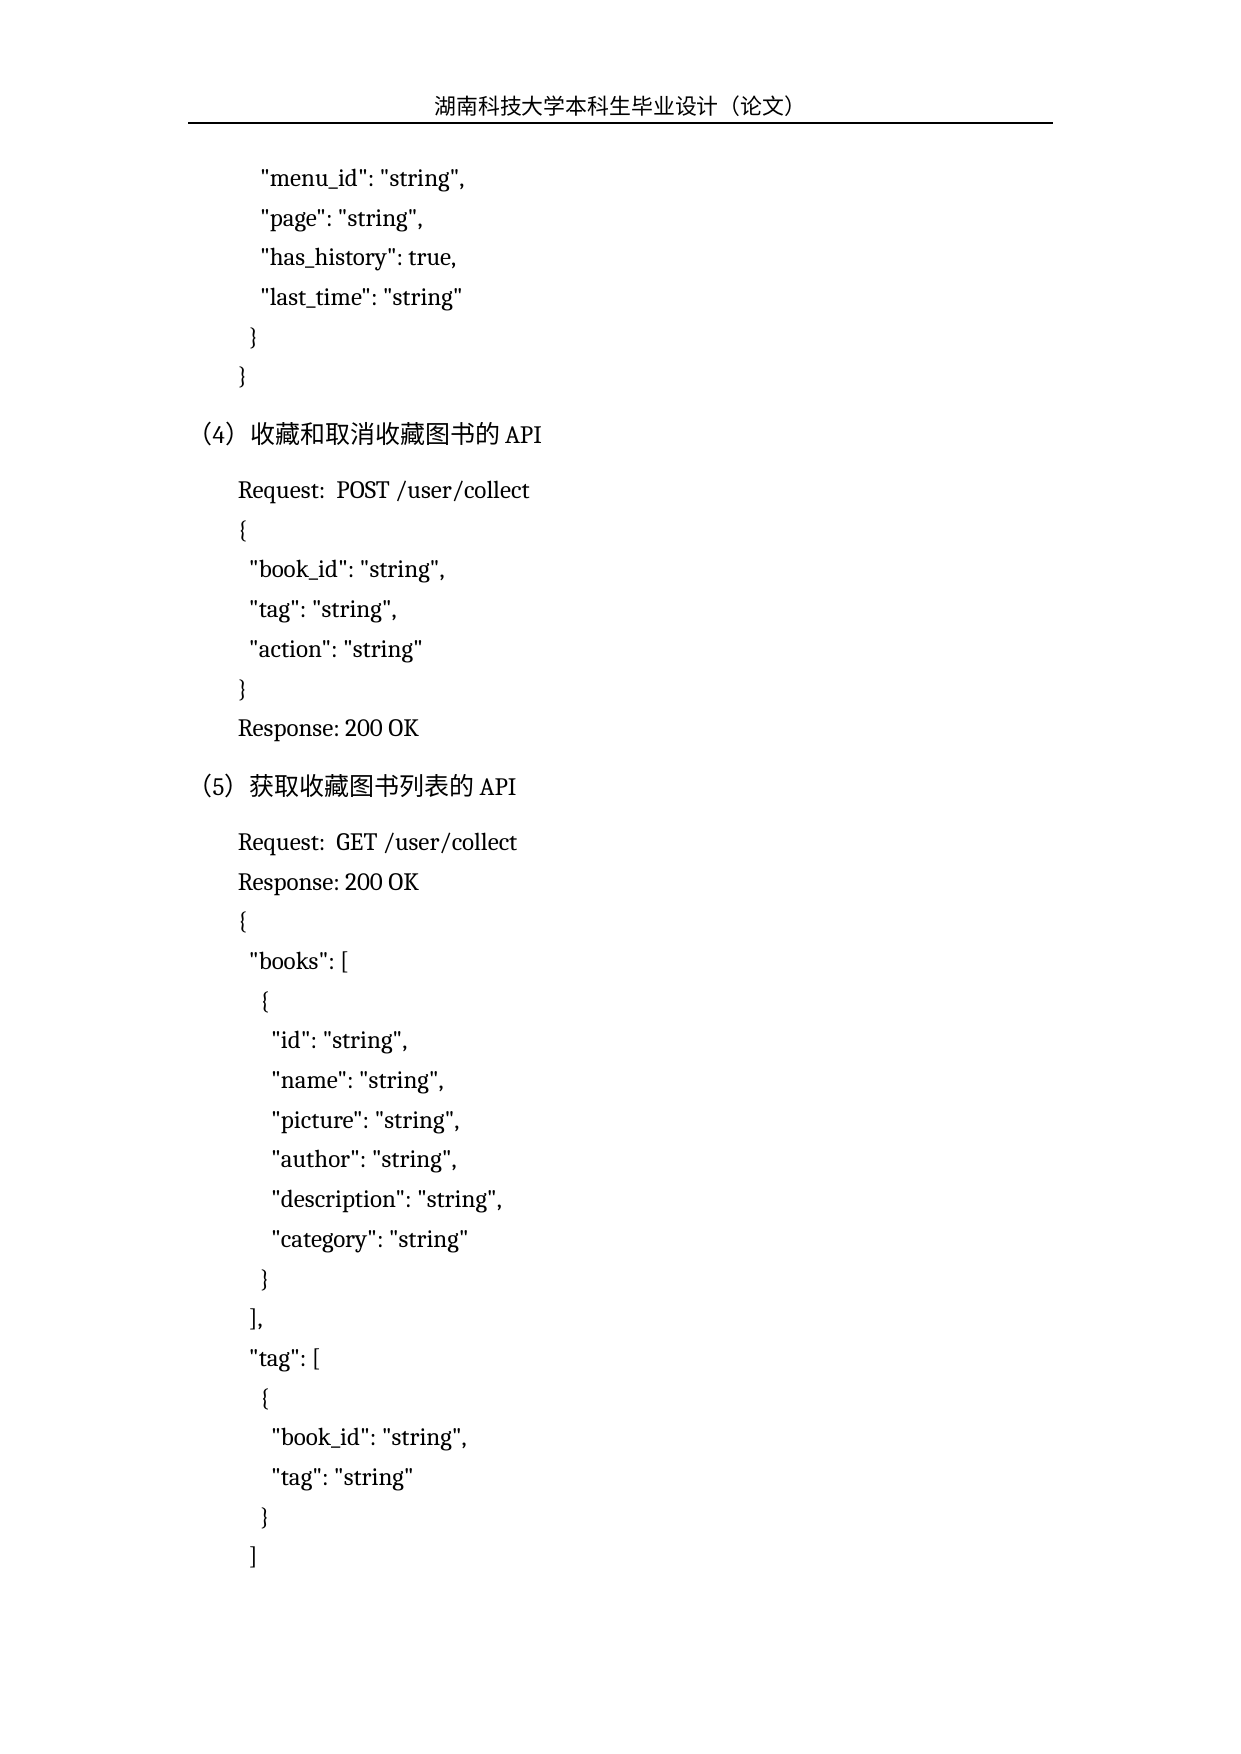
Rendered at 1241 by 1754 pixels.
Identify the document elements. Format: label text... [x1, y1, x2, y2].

text ], [187, 1302, 1053, 1335]
text "last_time": "string" [187, 281, 1053, 313]
text "book_id": "string", [187, 1421, 1053, 1454]
text "books": [ [187, 945, 1053, 978]
text "tag": [ [187, 1342, 1053, 1374]
text "book_id": "string", [187, 553, 1053, 586]
text "id": "string", [187, 1024, 1053, 1057]
text "tag": "string" [187, 1461, 1053, 1493]
text "author": "string", [187, 1143, 1053, 1176]
text { [187, 514, 1053, 546]
text "tag": "string", [187, 593, 1053, 626]
text { [187, 1382, 1053, 1414]
text "page": "string", [187, 202, 1053, 234]
text Response: 200 OK [187, 866, 1053, 898]
text } [187, 673, 1053, 705]
text "description": "string", [187, 1183, 1053, 1216]
text ] [187, 1540, 1053, 1573]
text "has_history": true, [187, 241, 1053, 274]
text { [187, 985, 1053, 1017]
text "category": "string" [187, 1223, 1053, 1255]
text } [187, 1501, 1053, 1533]
text Request: POST /user/collect [187, 474, 1053, 507]
text "menu_id": "string", [187, 162, 1053, 194]
text （5）获取收藏图书列表的API [187, 752, 1053, 817]
text Response: 200 OK [187, 712, 1053, 745]
text "action": "string" [187, 633, 1053, 665]
text （4）收藏和取消收藏图书的API [187, 400, 1053, 465]
text "name": "string", [187, 1064, 1053, 1097]
text } [187, 360, 1053, 393]
text } [187, 321, 1053, 353]
text { [187, 905, 1053, 938]
text "picture": "string", [187, 1104, 1053, 1136]
text } [187, 1263, 1053, 1295]
text Request: GET /user/collect [187, 826, 1053, 858]
